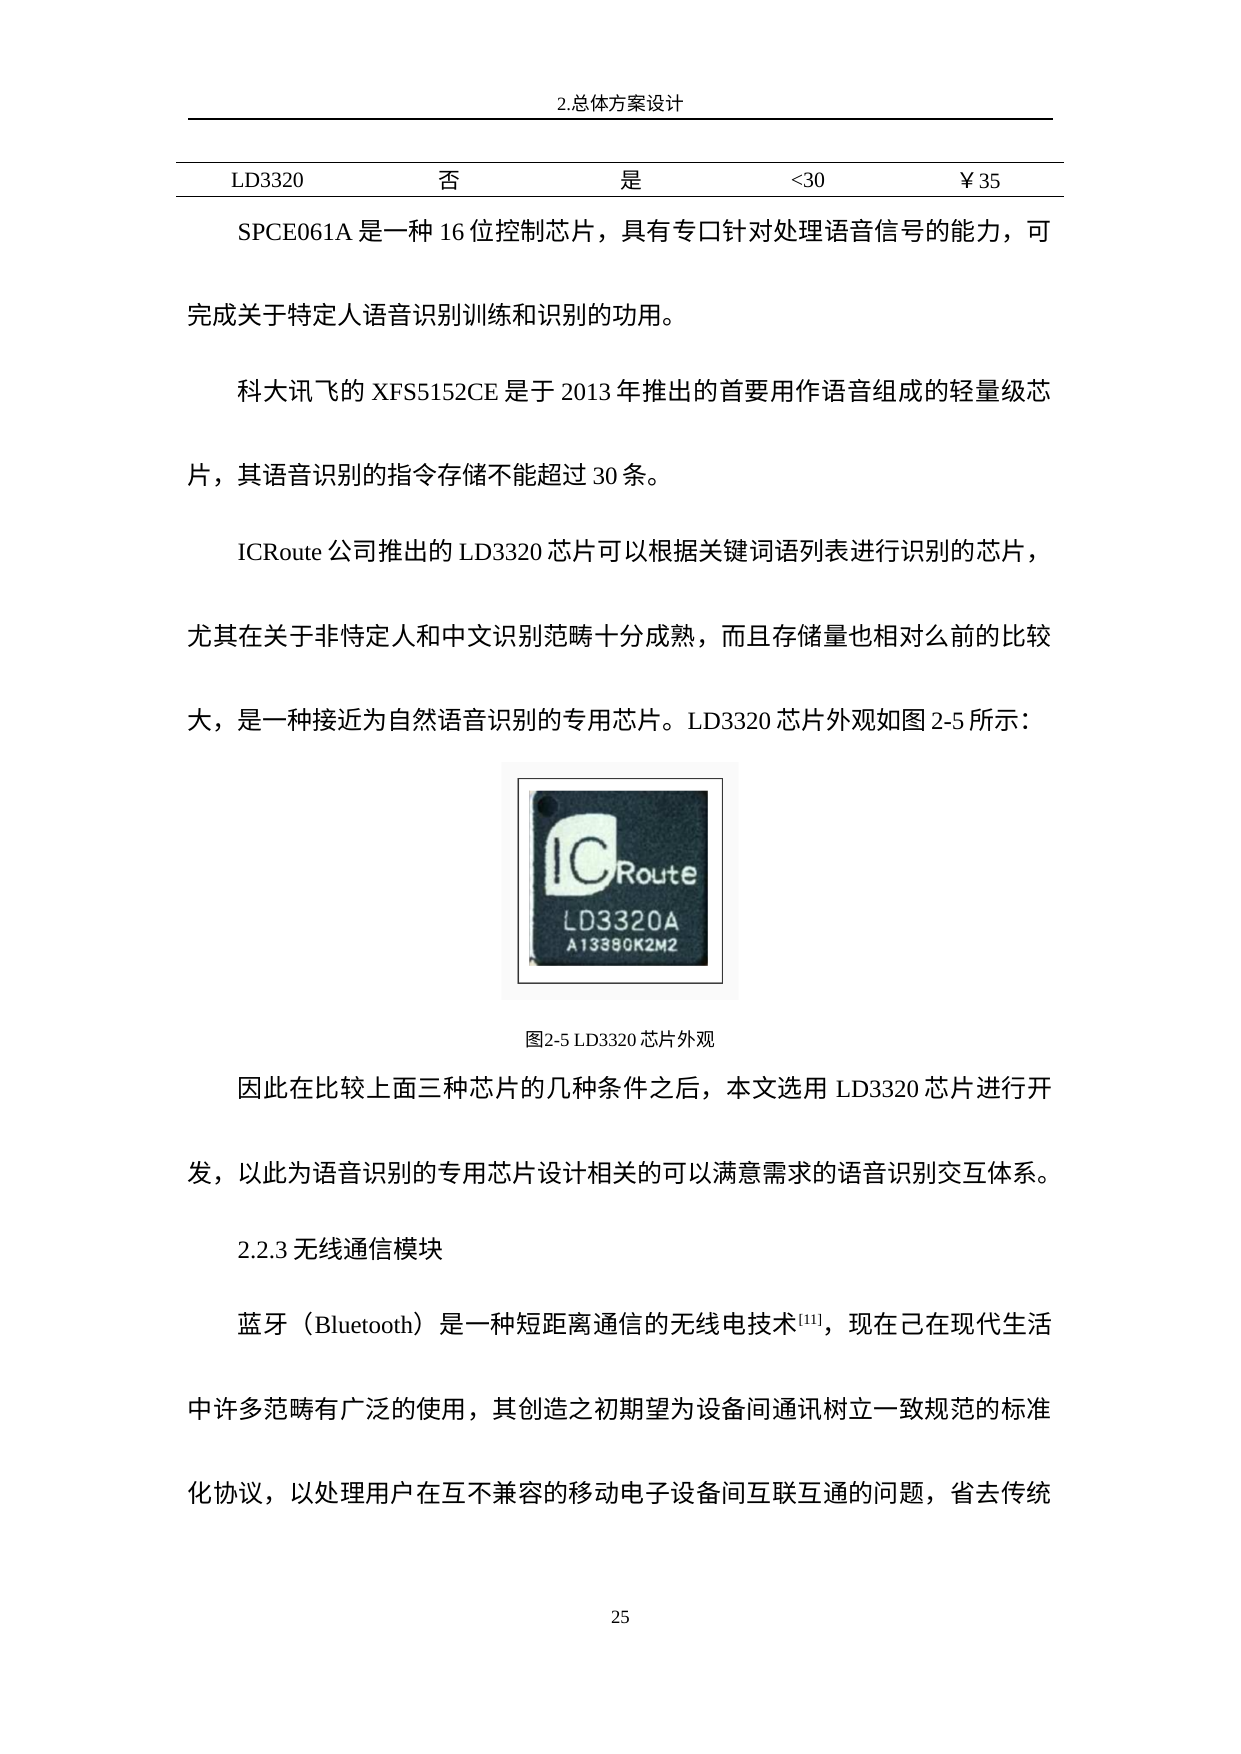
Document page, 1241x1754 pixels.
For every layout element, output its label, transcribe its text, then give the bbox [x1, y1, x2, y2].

text 因此在比较上面三种芯片的几种条件之后，本文选用LD3320芯片进行开发，以此为语音识别的专用芯片设计相关的可以满意需求的语音识别交互体系。 [187, 1054, 1053, 1204]
table_cell 是 否 否 [358, 163, 540, 196]
table_cell ￥25 ￥50 ￥35 [893, 163, 1064, 196]
table_cell 否 是 是 [540, 163, 722, 196]
text 科大讯飞的XFS5152CE是于2013年推出的首要用作语音组成的轻量级芯片，其语音识别的指令存储不能超过30条。 [187, 357, 1053, 506]
subtitle 无线通信模块 [187, 1215, 1053, 1280]
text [187, 1291, 1053, 1524]
text SPCE061A是一种16位控制芯片，具有专口针对处理语音信号的能力，可完成关于特定人语音识别训练和识别的功用。 [187, 197, 1053, 346]
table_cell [176, 163, 358, 196]
table_cell <30 <50 <30 [722, 163, 893, 196]
picture [501, 762, 739, 1000]
